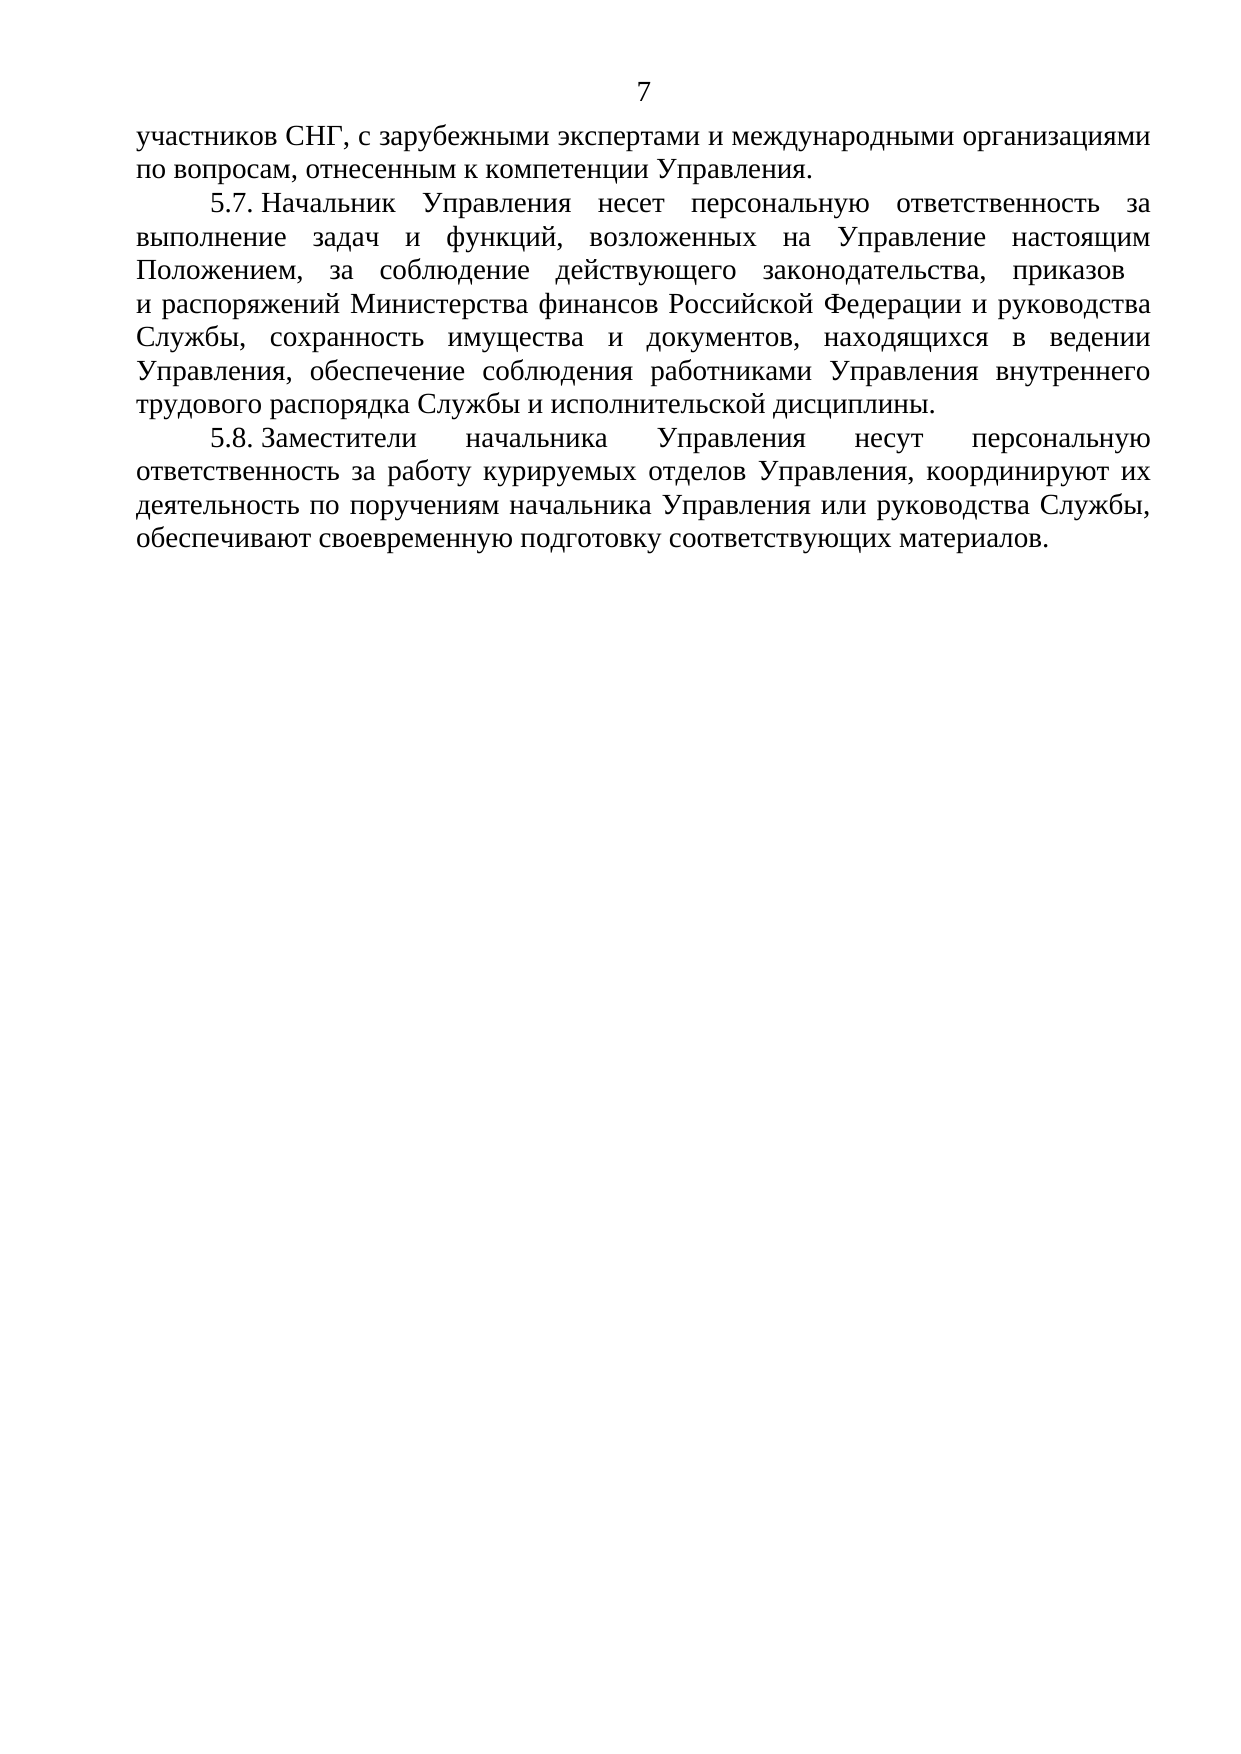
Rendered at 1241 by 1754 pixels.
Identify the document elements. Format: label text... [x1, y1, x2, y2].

text 5.7. Начальник Управления несет персональную ответственность за выполнение задач и функций, возложенных на Управление настоящим Положением, за соблюдение действующего законодательства, приказов и распоряжений Министерства финансов Российской Федерации и руководства Службы, сохранность имущества и документов, находящихся в ведении Управления, обеспечение соблюдения работниками Управления внутреннего трудового распорядка Службы и исполнительской дисциплины. [136, 185, 1152, 420]
text 5.8. Заместители начальника Управления несут персональную ответственность за работу курируемых отделов Управления, координируют их деятельность по поручениям начальника Управления или руководства Службы, обеспечивают своевременную подготовку соответствующих материалов. [136, 420, 1152, 554]
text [136, 118, 1152, 185]
